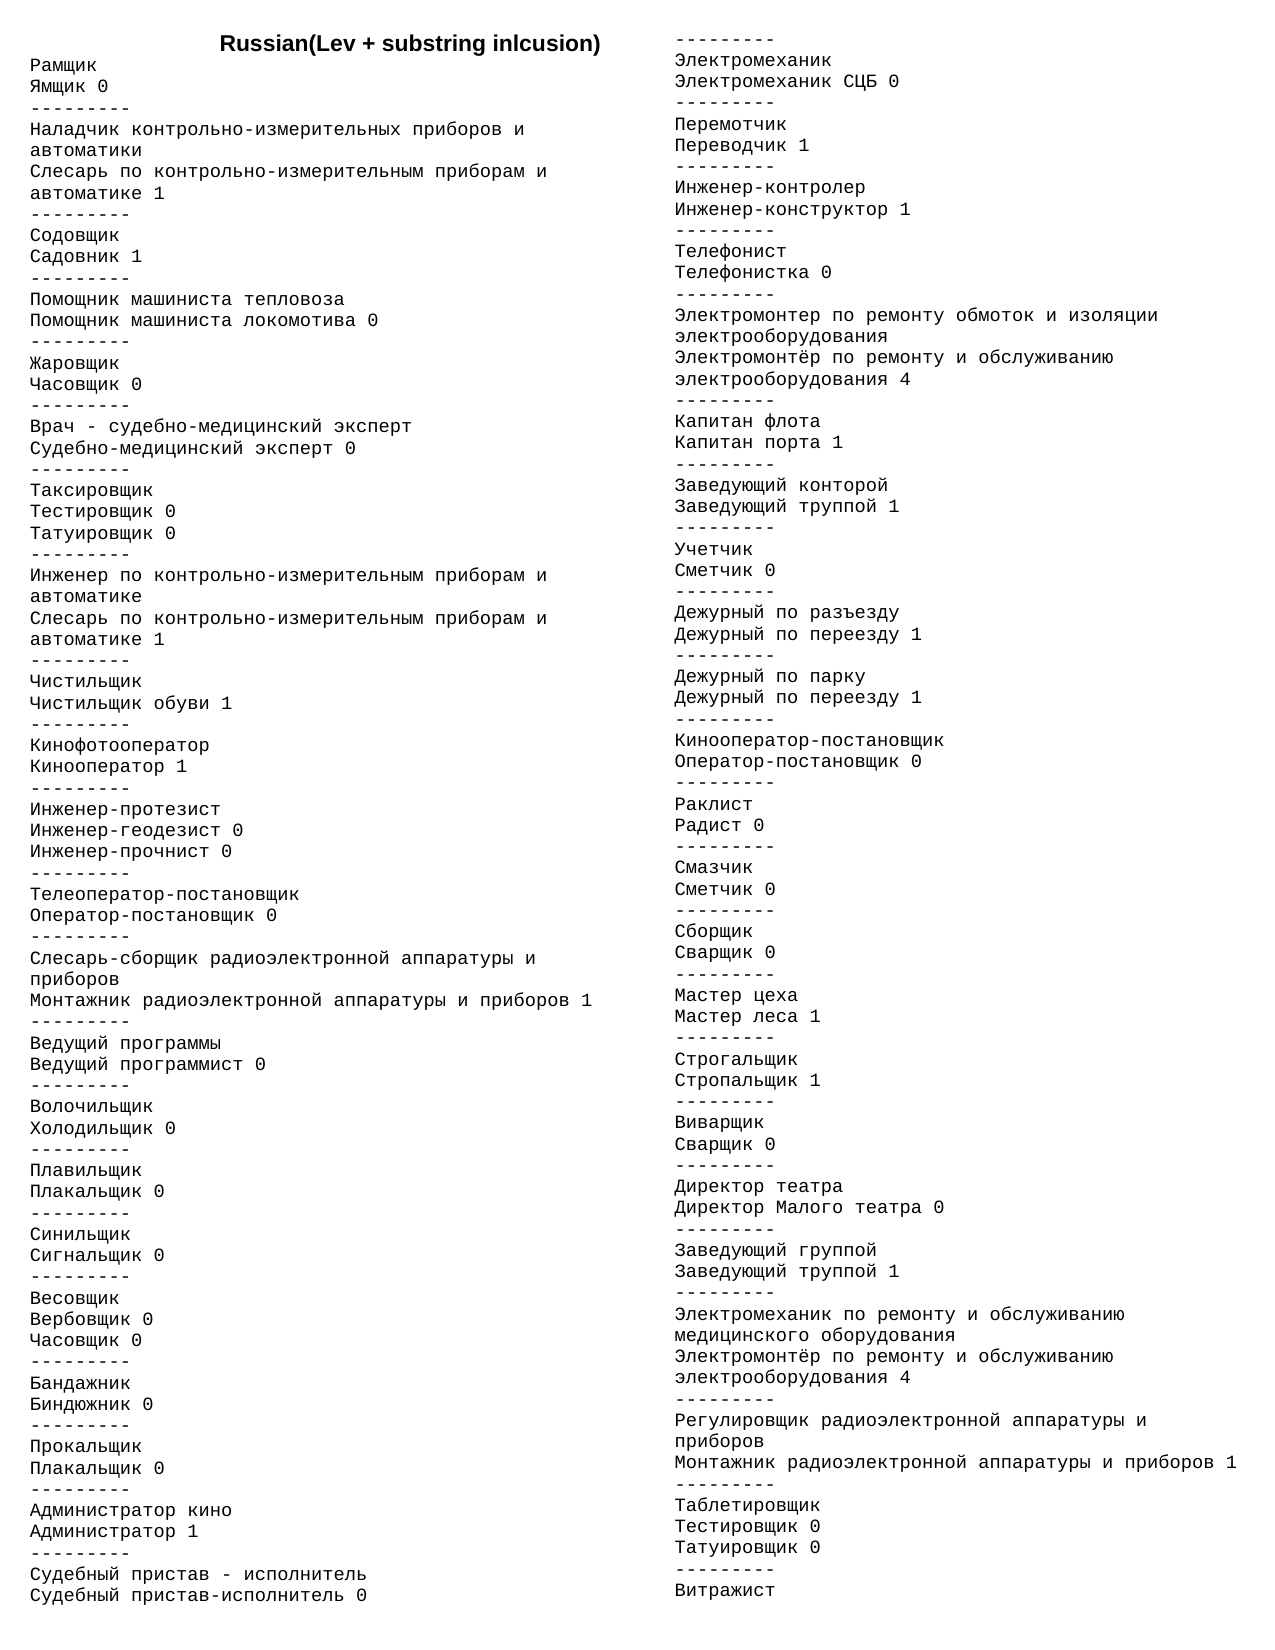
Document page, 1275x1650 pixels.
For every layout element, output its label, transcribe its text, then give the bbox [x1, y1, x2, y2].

text Дежурный по переезду 1 [674, 624, 1245, 646]
text Телефонист [674, 242, 1245, 263]
text --------- [674, 454, 1245, 476]
text Кинооператор-постановщик [674, 731, 1245, 752]
text Администратор кино [29, 1501, 601, 1522]
text Чистильщик [29, 672, 601, 693]
text Электромонтёр по ремонту и обслуживанию электрооборудования 4 [674, 1347, 1245, 1389]
text Весовщик [29, 1288, 601, 1310]
text --------- [29, 1480, 601, 1501]
text Оператор-постановщик 0 [674, 752, 1245, 773]
text Электромонтёр по ремонту и обслуживанию электрооборудования 4 [674, 348, 1245, 391]
text --------- [29, 778, 601, 800]
text --------- [29, 1267, 601, 1288]
text Биндюжник 0 [29, 1395, 601, 1416]
text Ведущий программы [29, 1033, 601, 1055]
text Помощник машиниста тепловоза [29, 290, 601, 311]
text --------- [674, 582, 1245, 603]
text Виварщик [674, 1113, 1245, 1134]
text Помощник машиниста локомотива 0 [29, 311, 601, 332]
text Заведующий труппой 1 [674, 497, 1245, 518]
text Тестировщик 0 [29, 502, 601, 523]
text --------- [674, 157, 1245, 178]
text Слесарь-сборщик радиоэлектронной аппаратуры и приборов [29, 948, 601, 991]
text Инженер-протезист [29, 800, 601, 821]
text Директор театра [674, 1177, 1245, 1198]
text Заведующий конторой [674, 476, 1245, 497]
text Раклист [674, 794, 1245, 816]
text Заведующий группой [674, 1241, 1245, 1262]
text --------- [674, 773, 1245, 794]
text --------- [674, 1559, 1245, 1581]
text --------- [674, 1028, 1245, 1049]
text Регулировщик радиоэлектронной аппаратуры и приборов [674, 1411, 1245, 1453]
text Волочильщик [29, 1097, 601, 1118]
text Телеоператор-постановщик [29, 885, 601, 906]
text Кинооператор 1 [29, 757, 601, 778]
text Электромеханик по ремонту и обслуживанию медицинского оборудования [674, 1304, 1245, 1347]
text Строгальщик [674, 1049, 1245, 1071]
text --------- [29, 1203, 601, 1225]
text --------- [29, 545, 601, 566]
text Радист 0 [674, 816, 1245, 837]
text Мастер леса 1 [674, 1007, 1245, 1028]
text --------- [674, 1389, 1245, 1411]
text Прокальщик [29, 1437, 601, 1458]
text Плакальщик 0 [29, 1182, 601, 1203]
text Татуировщик 0 [29, 523, 601, 545]
text Электромеханик [674, 51, 1245, 72]
text Дежурный по парку [674, 667, 1245, 688]
text --------- [29, 205, 601, 226]
text --------- [29, 863, 601, 885]
text --------- [29, 98, 601, 120]
text Таблетировщик [674, 1496, 1245, 1517]
text --------- [674, 837, 1245, 858]
text Слесарь по контрольно-измерительным приборам и автоматике 1 [29, 162, 601, 205]
text Сметчик 0 [674, 561, 1245, 582]
text Судебно-медицинский эксперт 0 [29, 438, 601, 460]
text --------- [29, 332, 601, 353]
text --------- [29, 396, 601, 417]
text Инженер-прочнист 0 [29, 842, 601, 863]
text --------- [674, 964, 1245, 986]
text Кинофотооператор [29, 736, 601, 757]
text Плавильщик [29, 1161, 601, 1182]
text Сборщик [674, 922, 1245, 943]
text Монтажник радиоэлектронной аппаратуры и приборов 1 [674, 1453, 1245, 1474]
text Дежурный по переезду 1 [674, 688, 1245, 709]
text Перемотчик [674, 114, 1245, 136]
text Сварщик 0 [674, 1134, 1245, 1156]
text Врач - судебно-медицинский эксперт [29, 417, 601, 438]
text Инженер-конструктор 1 [674, 199, 1245, 221]
text Мастер цеха [674, 986, 1245, 1007]
text --------- [674, 901, 1245, 922]
text Стропальщик 1 [674, 1071, 1245, 1092]
text --------- [29, 1416, 601, 1437]
text --------- [674, 391, 1245, 412]
text Капитан порта 1 [674, 433, 1245, 454]
text Вербовщик 0 [29, 1310, 601, 1331]
text --------- [29, 1543, 601, 1565]
text Часовщик 0 [29, 375, 601, 396]
text Оператор-постановщик 0 [29, 906, 601, 927]
text Наладчик контрольно-измерительных приборов и автоматики [29, 120, 601, 162]
text --------- [674, 1156, 1245, 1177]
text --------- [674, 1092, 1245, 1113]
text Судебный пристав - исполнитель [29, 1565, 601, 1586]
text Судебный пристав-исполнитель 0 [29, 1586, 601, 1607]
text Ведущий программист 0 [29, 1055, 601, 1076]
text --------- [29, 1012, 601, 1033]
text --------- [674, 1283, 1245, 1304]
text Тестировщик 0 [674, 1517, 1245, 1538]
text --------- [674, 93, 1245, 114]
text --------- [29, 715, 601, 736]
text --------- [29, 1352, 601, 1373]
text --------- [29, 268, 601, 290]
text --------- [29, 927, 601, 948]
text Телефонистка 0 [674, 263, 1245, 284]
text Рамщик [29, 56, 601, 77]
text --------- [674, 29, 1245, 51]
text --------- [29, 651, 601, 672]
text Russian(Lev + substring inlcusion) [29, 29, 601, 56]
text --------- [674, 518, 1245, 539]
text Электромеханик СЦБ 0 [674, 72, 1245, 93]
text Жаровщик [29, 353, 601, 375]
text Слесарь по контрольно-измерительным приборам и автоматике 1 [29, 608, 601, 651]
text Садовник 1 [29, 247, 601, 268]
text Инженер-геодезист 0 [29, 821, 601, 842]
text Переводчик 1 [674, 136, 1245, 157]
text Содовщик [29, 226, 601, 247]
text --------- [674, 1474, 1245, 1496]
text Ямщик 0 [29, 77, 601, 98]
text Чистильщик обуви 1 [29, 693, 601, 715]
text Электромонтер по ремонту обмоток и изоляции электрооборудования [674, 306, 1245, 348]
text Бандажник [29, 1373, 601, 1395]
text --------- [29, 460, 601, 481]
text --------- [29, 1076, 601, 1097]
text Инженер-контролер [674, 178, 1245, 199]
text Учетчик [674, 539, 1245, 561]
text Холодильщик 0 [29, 1118, 601, 1140]
text Администратор 1 [29, 1522, 601, 1543]
text Сигнальщик 0 [29, 1246, 601, 1267]
text Витражист [674, 1581, 1245, 1602]
text Таксировщик [29, 481, 601, 502]
text Дежурный по разъезду [674, 603, 1245, 624]
text Монтажник радиоэлектронной аппаратуры и приборов 1 [29, 991, 601, 1012]
text Заведующий труппой 1 [674, 1262, 1245, 1283]
text --------- [674, 221, 1245, 242]
text --------- [674, 1219, 1245, 1241]
text Капитан флота [674, 412, 1245, 433]
text Смазчик [674, 858, 1245, 879]
text Сварщик 0 [674, 943, 1245, 964]
text --------- [674, 284, 1245, 306]
text Часовщик 0 [29, 1331, 601, 1352]
text --------- [29, 1140, 601, 1161]
text --------- [674, 709, 1245, 731]
text Плакальщик 0 [29, 1458, 601, 1480]
text Директор Малого театра 0 [674, 1198, 1245, 1219]
text Сметчик 0 [674, 879, 1245, 901]
text Синильщик [29, 1225, 601, 1246]
text --------- [674, 646, 1245, 667]
text Инженер по контрольно-измерительным приборам и автоматике [29, 566, 601, 608]
text Татуировщик 0 [674, 1538, 1245, 1559]
